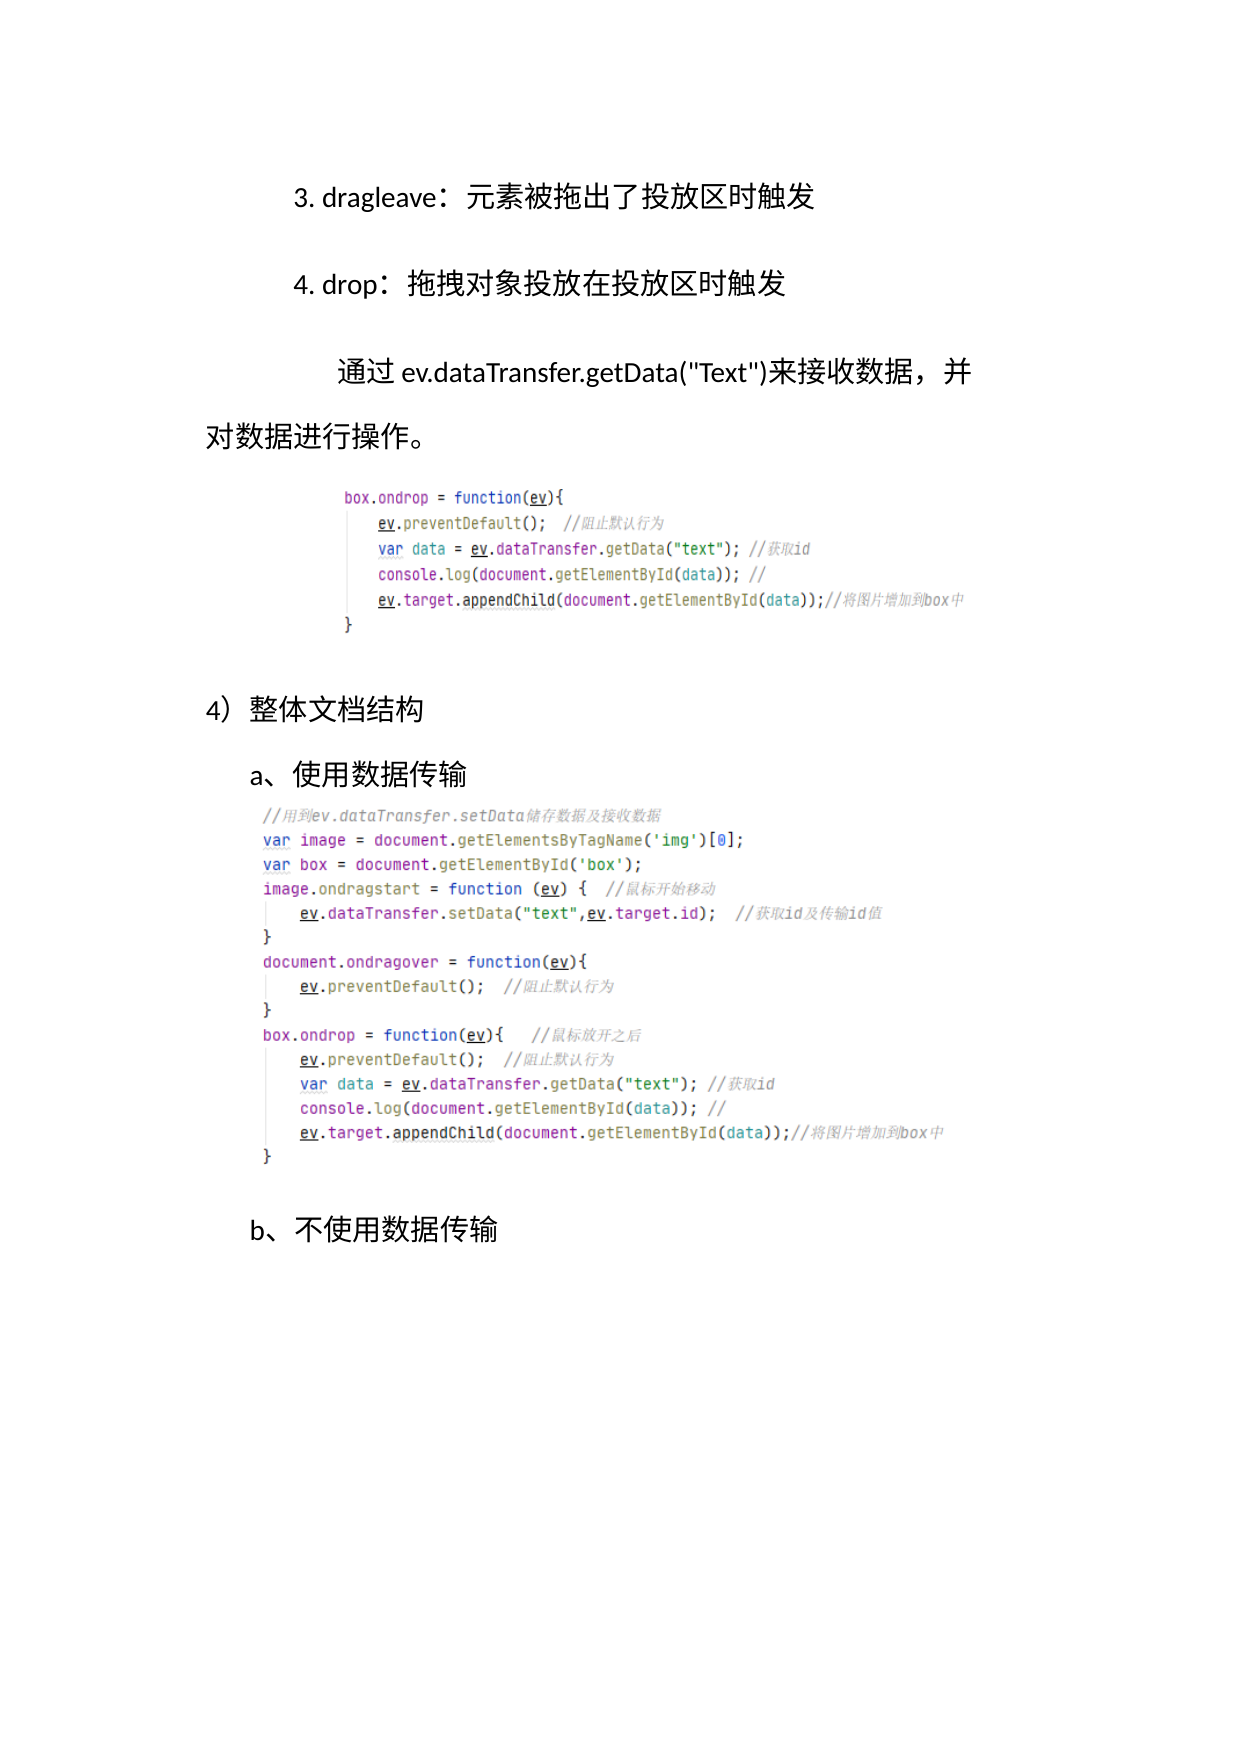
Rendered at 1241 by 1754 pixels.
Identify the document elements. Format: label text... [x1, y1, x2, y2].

text 4. drop：拖拽对象投放在投放区时触发 [118, 249, 1122, 314]
text a、使用数据传输 [118, 740, 1122, 805]
picture [249, 805, 957, 1172]
text 通过ev.dataTransfer.getData("Text")来接收数据，并 对数据进行操作。 [118, 337, 1122, 467]
text 3. dragleave：元素被拖出了投放区时触发 [118, 162, 1122, 227]
text b、不使用数据传输 [118, 1195, 1122, 1260]
text 4）整体文档结构 [118, 675, 1122, 740]
picture [336, 489, 979, 640]
